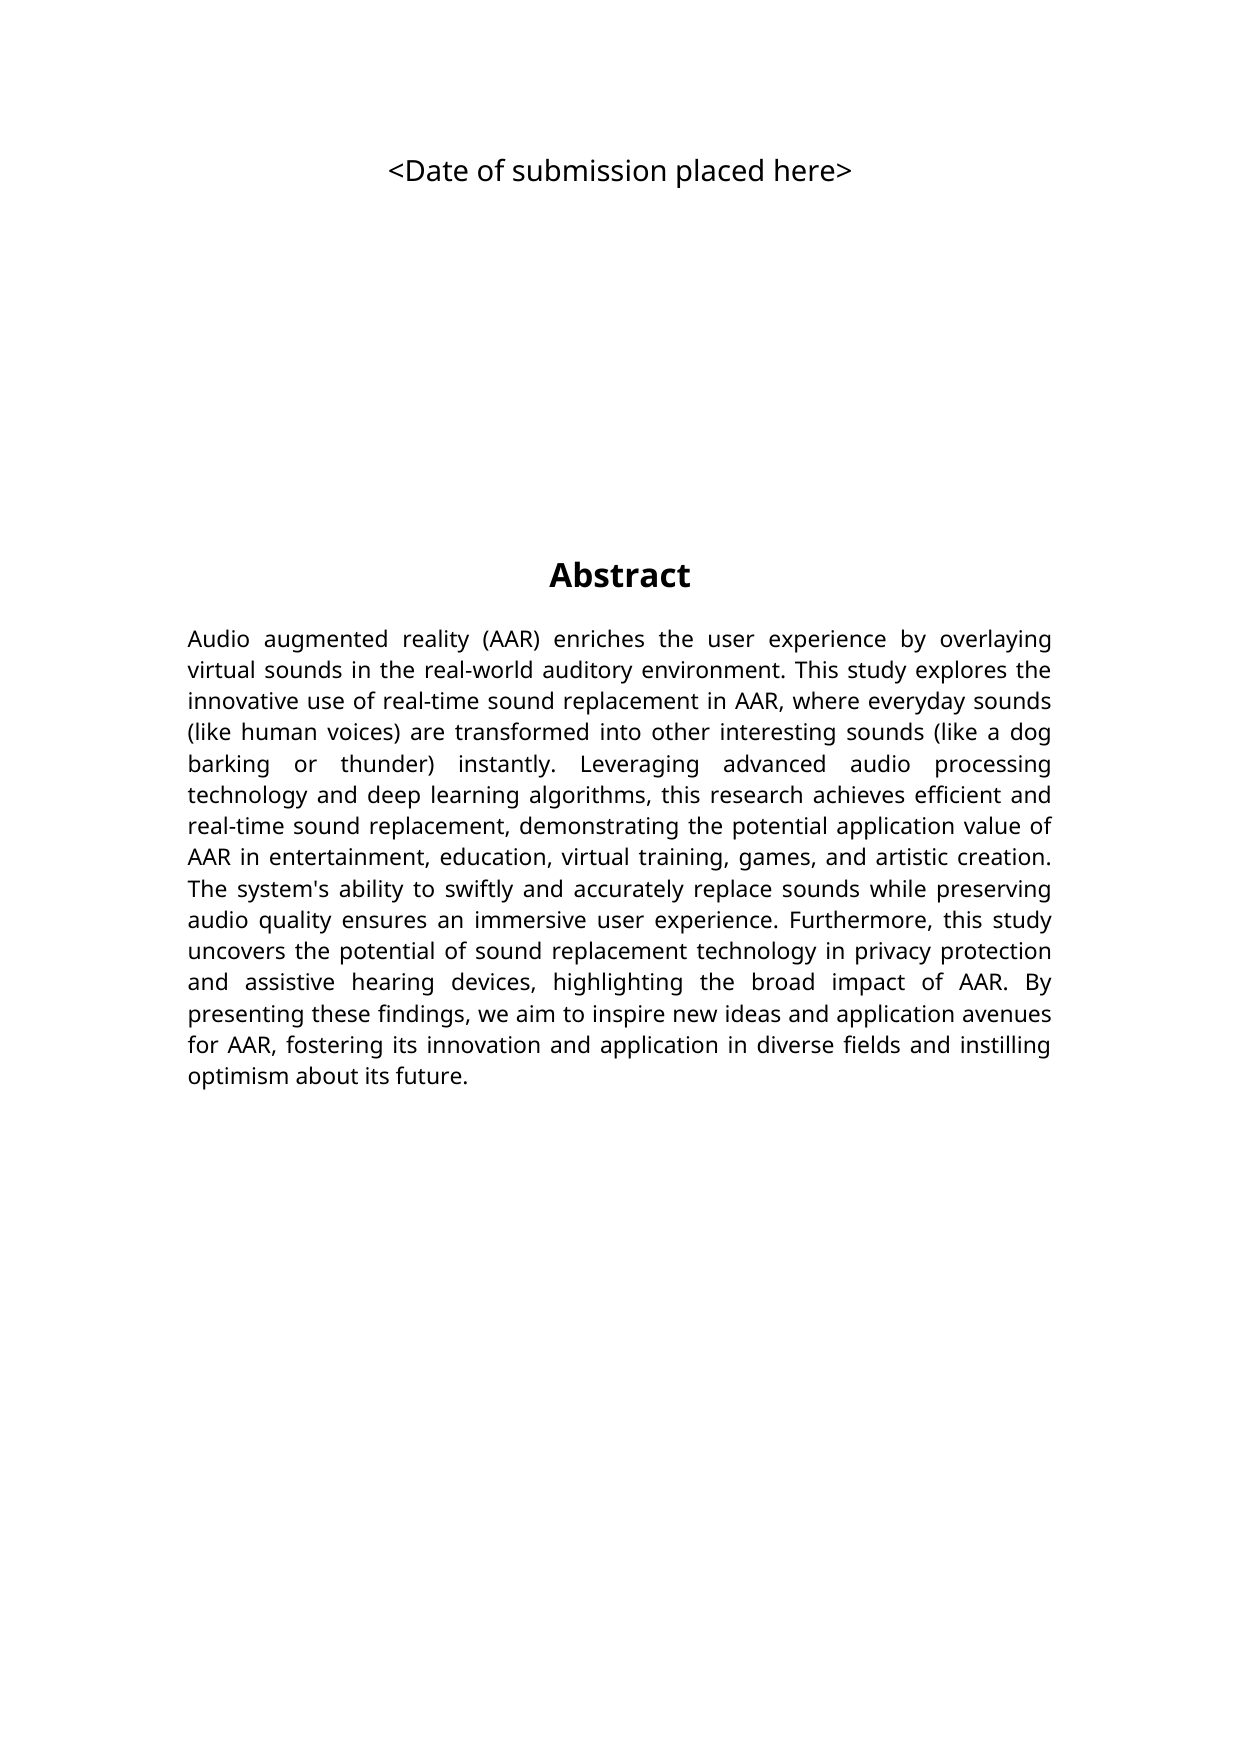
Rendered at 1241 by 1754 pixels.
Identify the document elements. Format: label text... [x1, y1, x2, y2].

text Abstract [187, 552, 1053, 598]
text Audio augmented reality (AAR) enriches the user experience by overlaying virtual sounds in the real-world auditory environment. This study explores the innovative use of real-time sound replacement in AAR, where everyday sounds (like human voices) are transformed into other interesting sounds (like a dog barking or thunder) instantly. Leveraging advanced audio processing technology and deep learning algorithms, this research achieves efficient and real-time sound replacement, demonstrating the potential application value of AAR in entertainment, education, virtual training, games, and artistic creation. The system's ability to swiftly and accurately replace sounds while preserving audio quality ensures an immersive user experience. Furthermore, this study uncovers the potential of sound replacement technology in privacy protection and assistive hearing devices, highlighting the broad impact of AAR. By presenting these findings, we aim to inspire new ideas and application avenues for AAR, fostering its innovation and application in diverse fields and instilling optimism about its future. [187, 623, 1053, 1091]
text <Date of submission placed here> [187, 150, 1053, 190]
